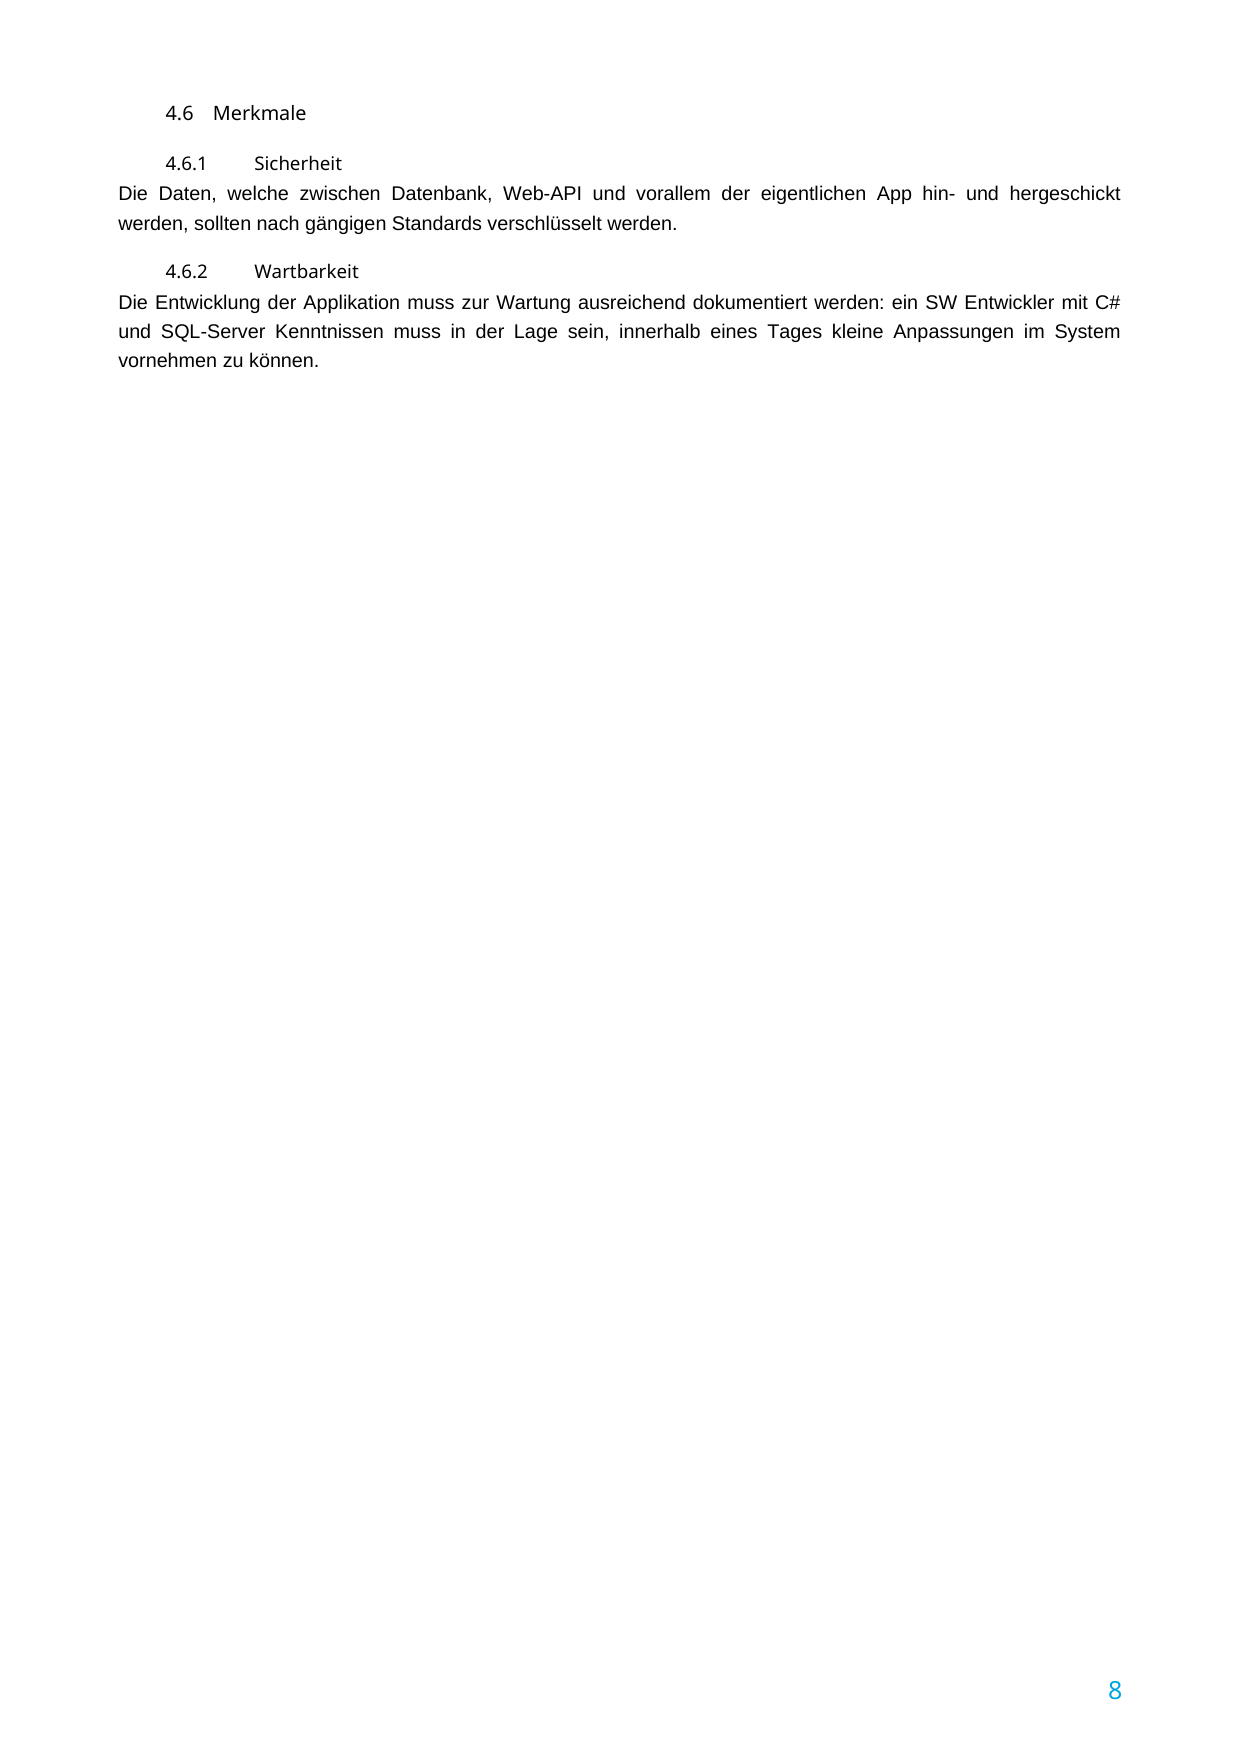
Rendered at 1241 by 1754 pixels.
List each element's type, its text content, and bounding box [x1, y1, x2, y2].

text Die Entwicklung der Applikation muss zur Wartung ausreichend dokumentiert werden: ein SW Entwickler mit C# und SQL-Server Kenntnissen muss in der Lage sein, innerhalb eines Tages kleine Anpassungen im System vornehmen zu können. [118, 284, 1122, 372]
text Sicherheit [165, 147, 1122, 176]
text Wartbarkeit [165, 255, 1122, 284]
text Die Daten, welche zwischen Datenbank, Web-API und vorallem der eigentlichen App hin- und hergeschickt werden, sollten nach gängigen Standards verschlüsselt werden. [118, 176, 1122, 234]
subtitle Merkmale [165, 97, 1122, 126]
